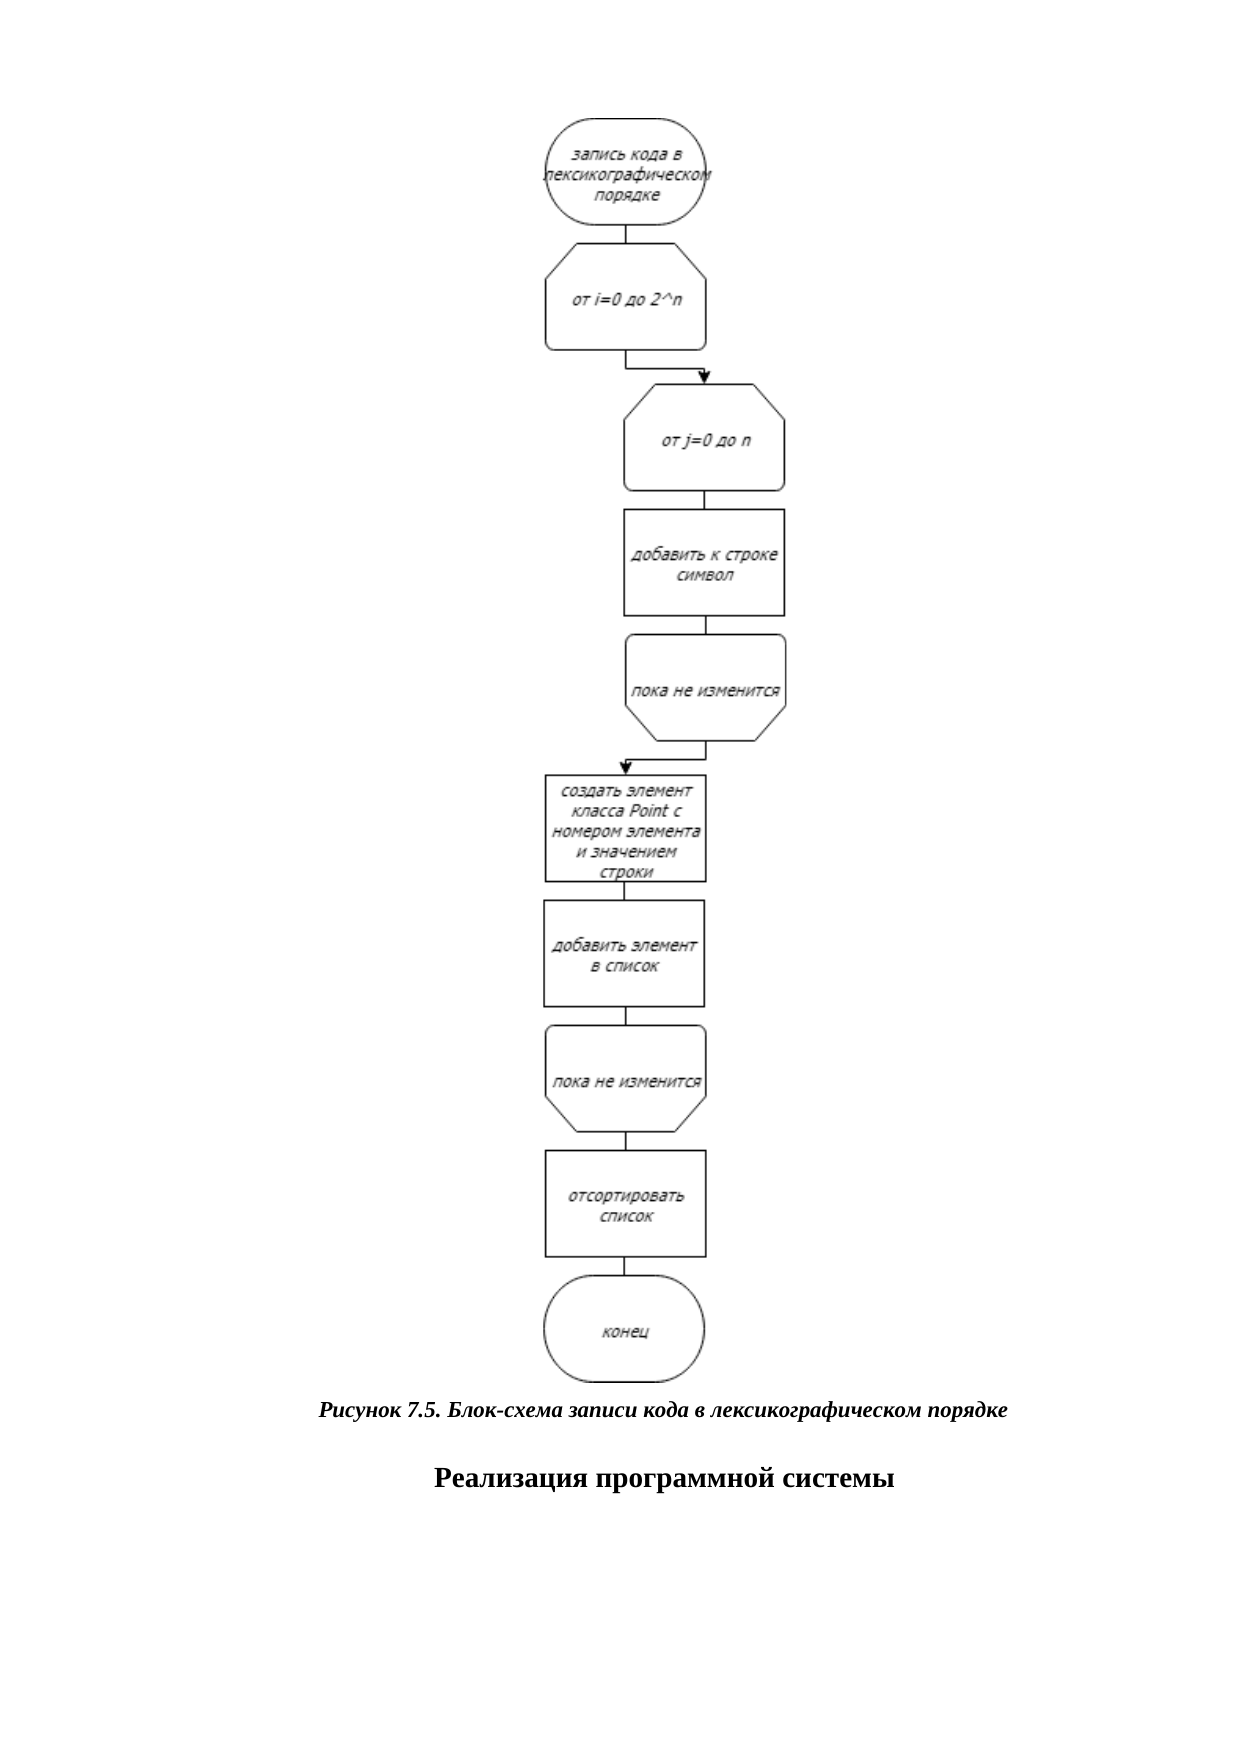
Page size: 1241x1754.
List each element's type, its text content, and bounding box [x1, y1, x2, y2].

text Реализация программной системы [177, 1461, 1152, 1494]
picture [542, 118, 787, 1383]
text Рисунок 7.5. Блок-схема записи кода в лексикографическом порядке [177, 1396, 1152, 1422]
